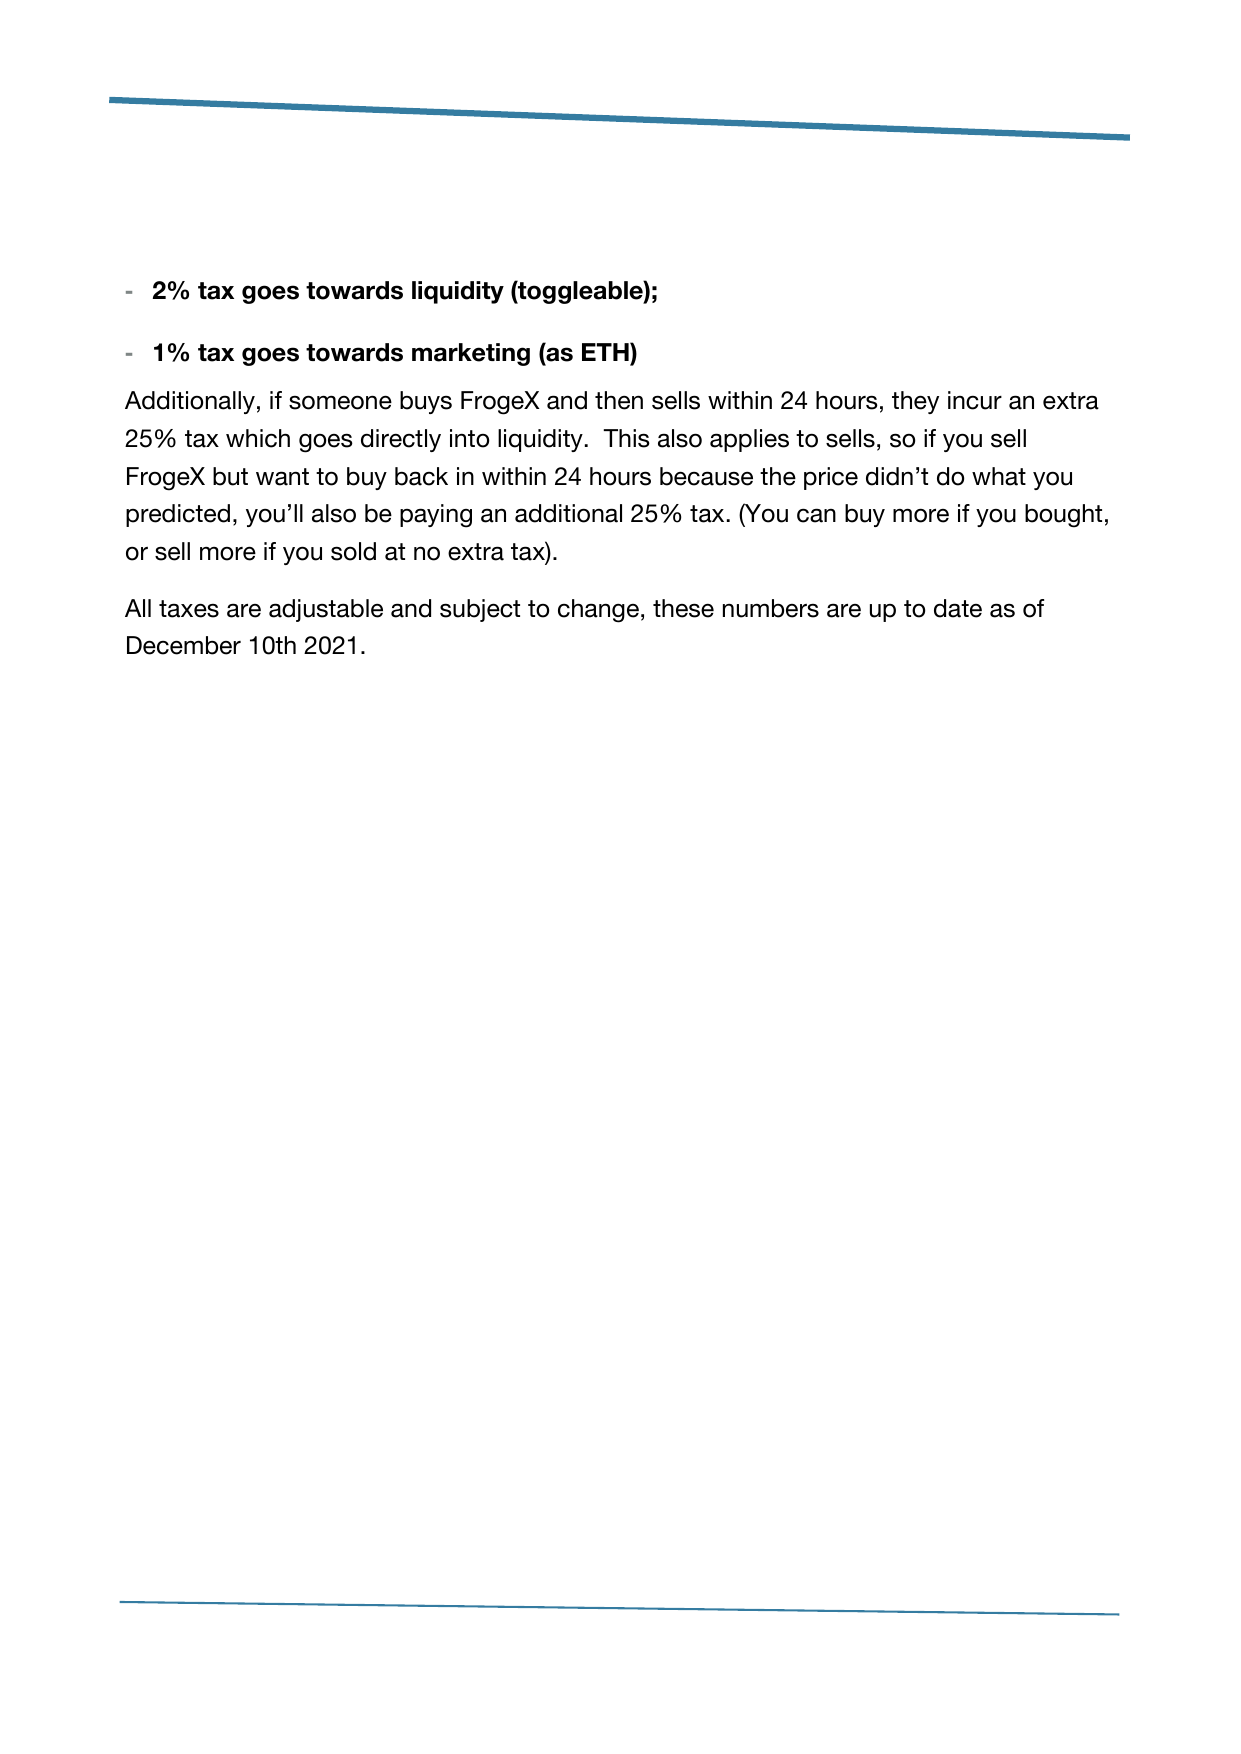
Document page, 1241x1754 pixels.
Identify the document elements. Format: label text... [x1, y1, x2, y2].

text Additionally, if someone buys FrogeX and then sells within 24 hours, they incur an extra 25% tax which goes directly into liquidity. This also applies to sells, so if you sell FrogeX but want to buy back in within 24 hours because the price didn’t do what you predicted, you’ll also be paying an additional 25% tax. (You can buy more if you bought, or sell more if you sold at no extra tax). [125, 385, 1115, 568]
list 1% tax goes towards marketing (as ETH) [125, 324, 1115, 375]
text All taxes are adjustable and subject to change, these numbers are up to date as of December 10th 2021. [125, 593, 1115, 662]
list 2% tax goes towards liquidity (toggleable); [125, 262, 1115, 314]
